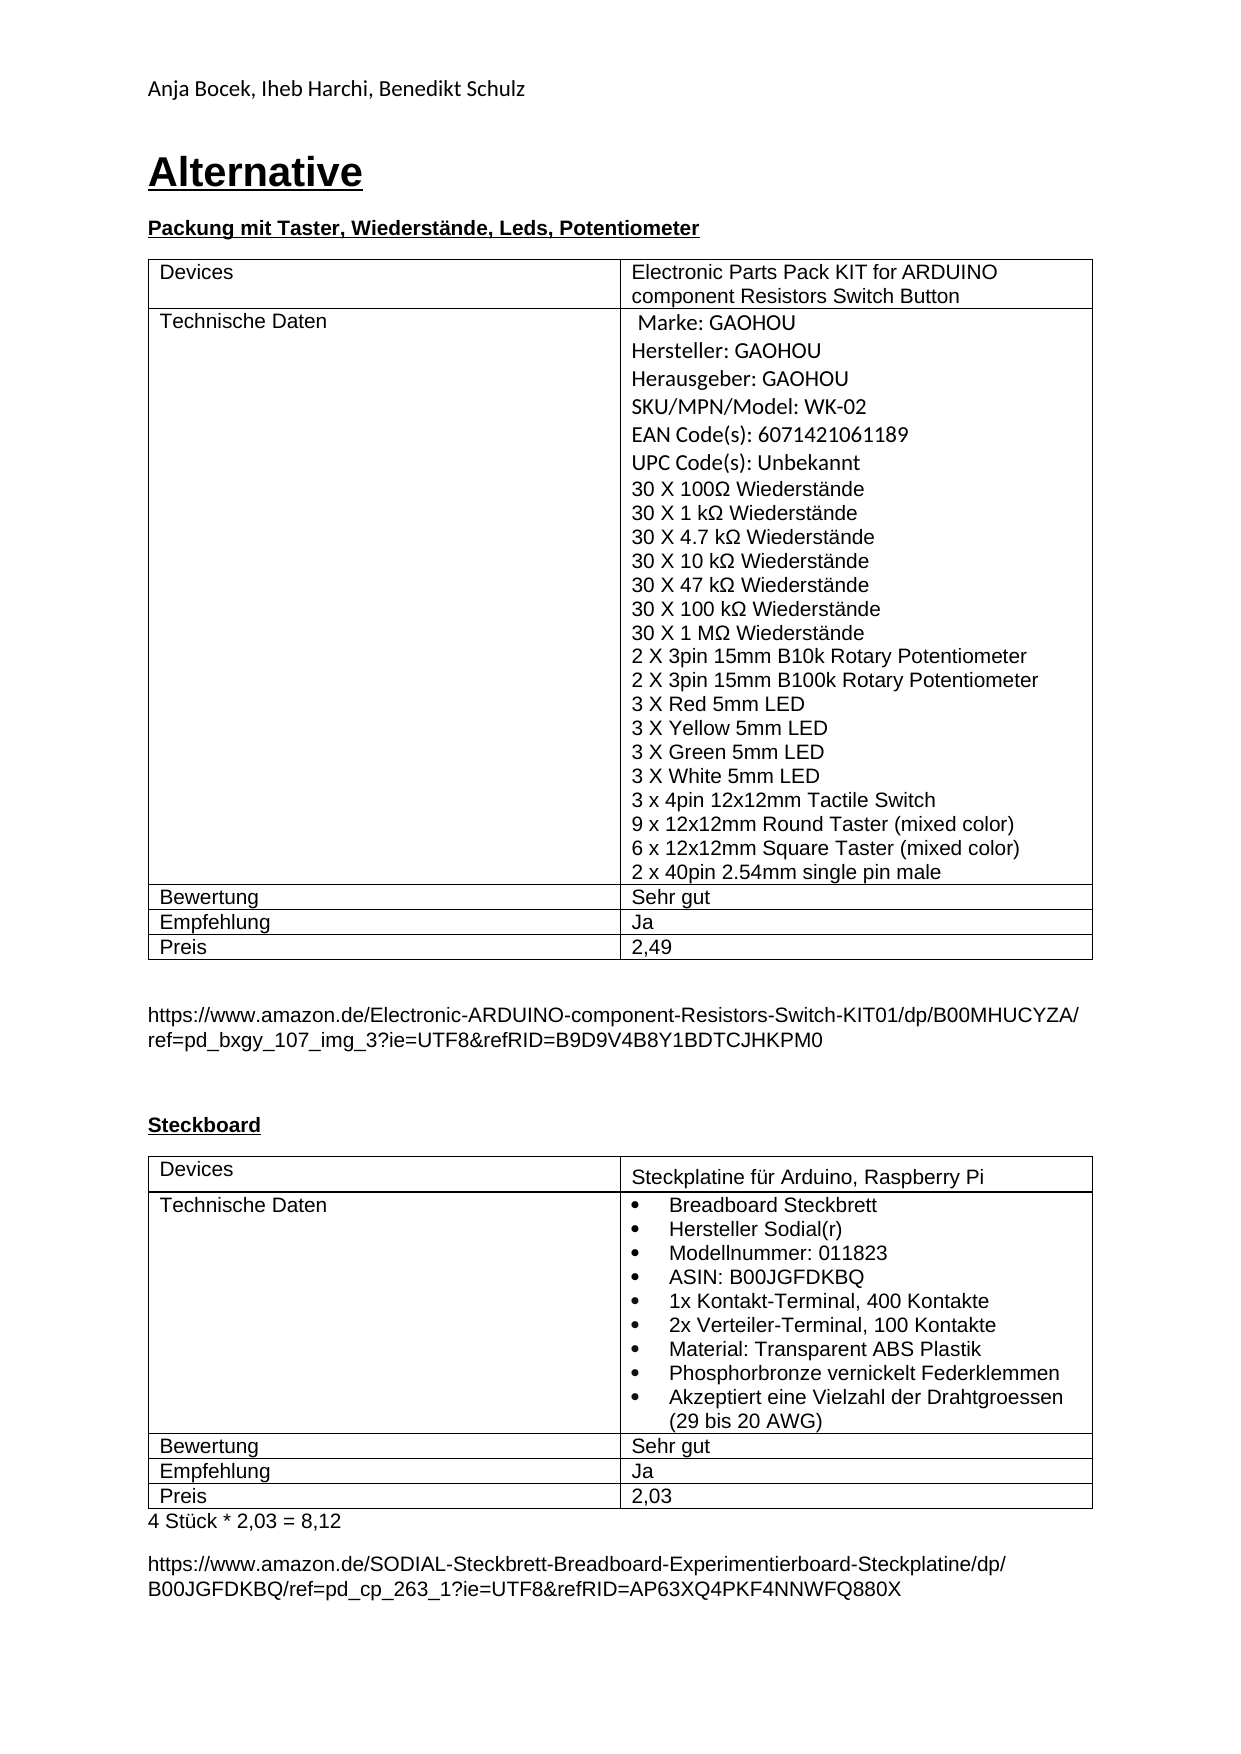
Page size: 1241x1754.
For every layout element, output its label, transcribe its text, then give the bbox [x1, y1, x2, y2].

text Steckboard [148, 1113, 1093, 1137]
table_cell Empfehlung [149, 910, 620, 934]
table_cell Sehr gut [621, 1434, 1092, 1458]
table_header Devices [149, 260, 620, 307]
table_header Devices [149, 1157, 620, 1191]
text 4 Stück * 2,03 = 8,12 [148, 1509, 1093, 1533]
table_cell 2,03 [621, 1484, 1092, 1508]
table_cell Bewertung [149, 1434, 620, 1458]
table_cell 2,49 [621, 935, 1092, 959]
table_cell Breadboard Steckbrett Hersteller Sodial(r) Modellnummer: 011823 ASIN: B00JGFDKBQ 1x Kontakt-Terminal, 400 Kontakte 2x Verteiler-Terminal, 100 Kontakte Material: Transparent ABS Plastik Phosphorbronze vernickelt Federklemmen Akzeptiert eine Vielzahl der Drahtgroessen (29 bis 20 AWG) [621, 1193, 1092, 1433]
table_cell Marke: GAOHOU Hersteller: GAOHOU Herausgeber: GAOHOU SKU/MPN/Model: WK-02 EAN Code(s): 6071421061189 UPC Code(s): Unbekannt 30 X 100Ω Wiederstände 30 X 1 kΩ Wiederstände 30 X 4.7 kΩ Wiederstände 30 X 10 kΩ Wiederstände 30 X 47 kΩ Wiederstände 30 X 100 kΩ Wiederstände 30 X 1 MΩ Wiederstände 2 X 3pin 15mm B10k Rotary Potentiometer 2 X 3pin 15mm B100k Rotary Potentiometer 3 X Red 5mm LED 3 X Yellow 5mm LED 3 X Green 5mm LED 3 X White 5mm LED 3 x 4pin 12x12mm Tactile Switch 9 x 12x12mm Round Taster (mixed color) 6 x 12x12mm Square Taster (mixed color) 2 x 40pin 2.54mm single pin male [621, 309, 1092, 884]
text https://www.amazon.de/Electronic-ARDUINO-component-Resistors-Switch-KIT01/dp/B00MHUCYZA/ref=pd_bxgy_107_img_3?ie=UTF8&refRID=B9D9V4B8Y1BDTCJHKPM0 [148, 1002, 1093, 1052]
table_cell Preis [149, 935, 620, 959]
table_cell Empfehlung [149, 1459, 620, 1483]
table_cell Bewertung [149, 885, 620, 909]
table_cell Ja [621, 910, 1092, 934]
table_header Steckplatine für Arduino, Raspberry Pi [621, 1157, 1092, 1191]
text Packung mit Taster, Wiederstände, Leds, Potentiometer [148, 216, 1093, 240]
text Alternative [148, 148, 1093, 196]
table_cell Technische Daten [149, 309, 620, 884]
table_cell Technische Daten [149, 1193, 620, 1433]
text https://www.amazon.de/SODIAL-Steckbrett-Breadboard-Experimentierboard-Steckplatine/dp/B00JGFDKBQ/ref=pd_cp_263_1?ie=UTF8&refRID=AP63XQ4PKF4NNWFQ880X [148, 1551, 1093, 1601]
table_cell Sehr gut [621, 885, 1092, 909]
table_header Electronic Parts Pack KIT for ARDUINO component Resistors Switch Button [621, 260, 1092, 307]
table_cell Ja [621, 1459, 1092, 1483]
table_cell Preis [149, 1484, 620, 1508]
